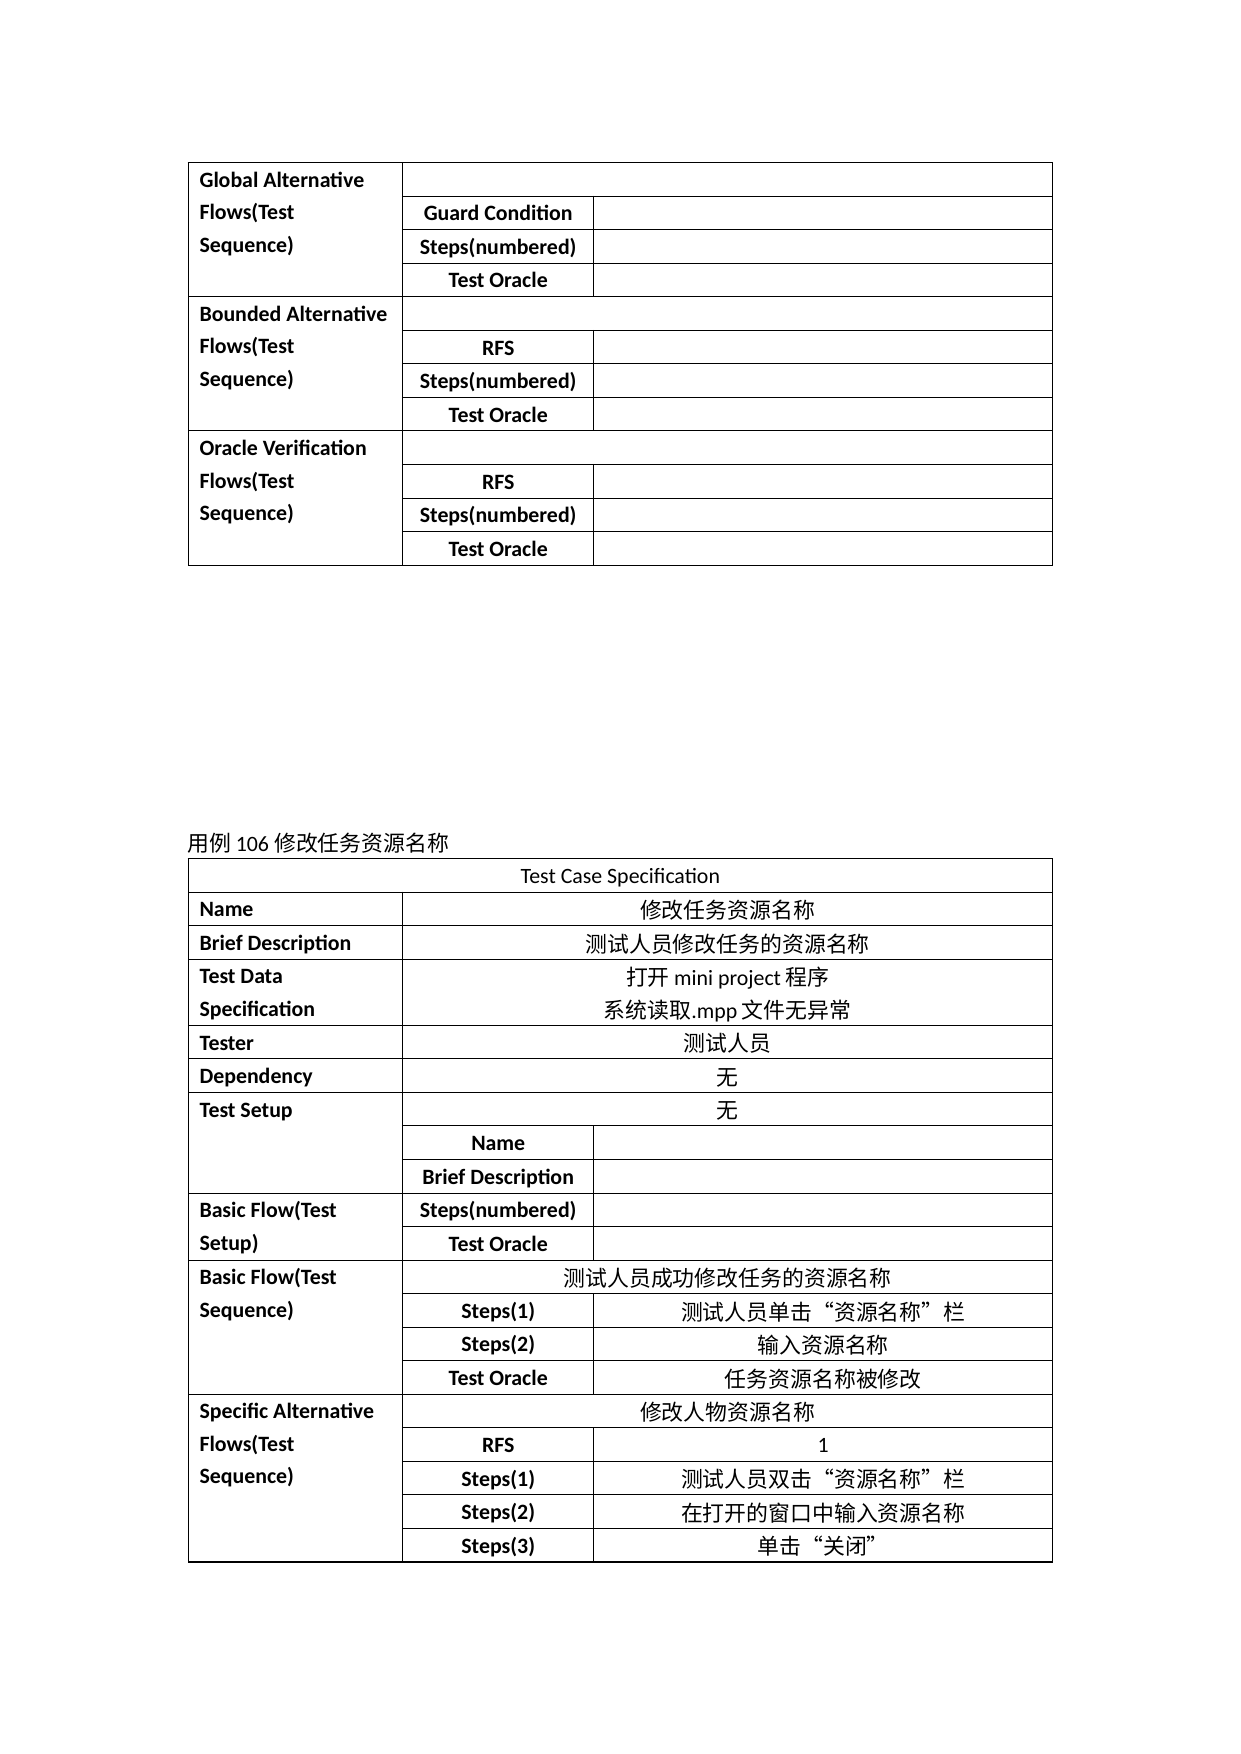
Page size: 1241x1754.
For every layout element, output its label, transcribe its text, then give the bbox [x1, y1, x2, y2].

table_cell Test Data Specification [189, 960, 402, 1025]
text 用例106 修改任务资源名称 [187, 826, 1053, 858]
table_cell Oracle Verification Flows(Test Sequence) [189, 431, 402, 564]
table_cell [403, 163, 1052, 196]
table_cell Global Alternative Flows(Test Sequence) [189, 163, 402, 296]
table_cell Test Oracle [403, 264, 593, 296]
table_cell [594, 230, 1052, 263]
table_cell Steps(numbered) [403, 1194, 593, 1226]
table_cell Steps(3) [403, 1529, 593, 1561]
table_cell Guard Condition [403, 197, 593, 229]
table_cell 1 [594, 1428, 1052, 1461]
table_cell Bounded Alternative Flows(Test Sequence) [189, 297, 402, 430]
table_cell Test Oracle [403, 398, 593, 430]
table_cell 测试人员单击“资源名称”栏 [594, 1294, 1052, 1327]
table_cell [594, 465, 1052, 497]
table_cell Test Setup [189, 1093, 402, 1192]
table_cell 测试人员成功修改任务的资源名称 [403, 1261, 1052, 1293]
table_cell Steps(numbered) [403, 230, 593, 263]
table_cell 输入资源名称 [594, 1328, 1052, 1360]
table_cell Steps(1) [403, 1462, 593, 1494]
table_cell [594, 1160, 1052, 1192]
table_cell 任务资源名称被修改 [594, 1361, 1052, 1394]
table_cell 在打开的窗口中输入资源名称 [594, 1495, 1052, 1528]
table_cell Tester [189, 1026, 402, 1058]
table_cell [594, 364, 1052, 397]
table_cell Test Oracle [403, 532, 593, 564]
table_cell Test Oracle [403, 1361, 593, 1394]
table_header Test Case Specification [189, 859, 1052, 892]
table_cell RFS [403, 465, 593, 497]
table_cell Name [189, 893, 402, 925]
table_cell Dependency [189, 1059, 402, 1092]
table_cell Steps(1) [403, 1294, 593, 1327]
table_cell Brief Description [189, 926, 402, 959]
table_cell 测试人员 [403, 1026, 1052, 1058]
table_cell Test Oracle [403, 1227, 593, 1259]
table_cell 修改任务资源名称 [403, 893, 1052, 925]
table_cell [403, 431, 1052, 464]
table_cell 单击“关闭” [594, 1529, 1052, 1561]
table_cell [594, 197, 1052, 229]
table_cell [594, 499, 1052, 531]
table_cell [594, 1227, 1052, 1259]
table_cell Steps(2) [403, 1495, 593, 1528]
table_cell [594, 398, 1052, 430]
table_cell Specific Alternative Flows(Test Sequence) [189, 1395, 402, 1561]
table_cell [403, 297, 1052, 330]
table_cell [594, 1126, 1052, 1159]
table_cell Steps(numbered) [403, 499, 593, 531]
table_cell Name [403, 1126, 593, 1159]
table_cell [594, 1194, 1052, 1226]
table_cell [594, 532, 1052, 564]
table_cell Steps(2) [403, 1328, 593, 1360]
table_cell Steps(numbered) [403, 364, 593, 397]
table_cell 测试人员修改任务的资源名称 [403, 926, 1052, 959]
table_cell RFS [403, 1428, 593, 1461]
table_cell Brief Description [403, 1160, 593, 1192]
table_cell 无 [403, 1059, 1052, 1092]
table_cell Basic Flow(Test Sequence) [189, 1261, 402, 1394]
table_cell 无 [403, 1093, 1052, 1125]
table_cell 测试人员双击“资源名称”栏 [594, 1462, 1052, 1494]
table_cell 修改人物资源名称 [403, 1395, 1052, 1427]
table_cell Basic Flow(Test Setup) [189, 1194, 402, 1259]
table_cell 打开mini project程序 系统读取.mpp文件无异常 [403, 960, 1052, 1025]
table_cell RFS [403, 331, 593, 363]
table_cell [594, 264, 1052, 296]
table_cell [594, 331, 1052, 363]
